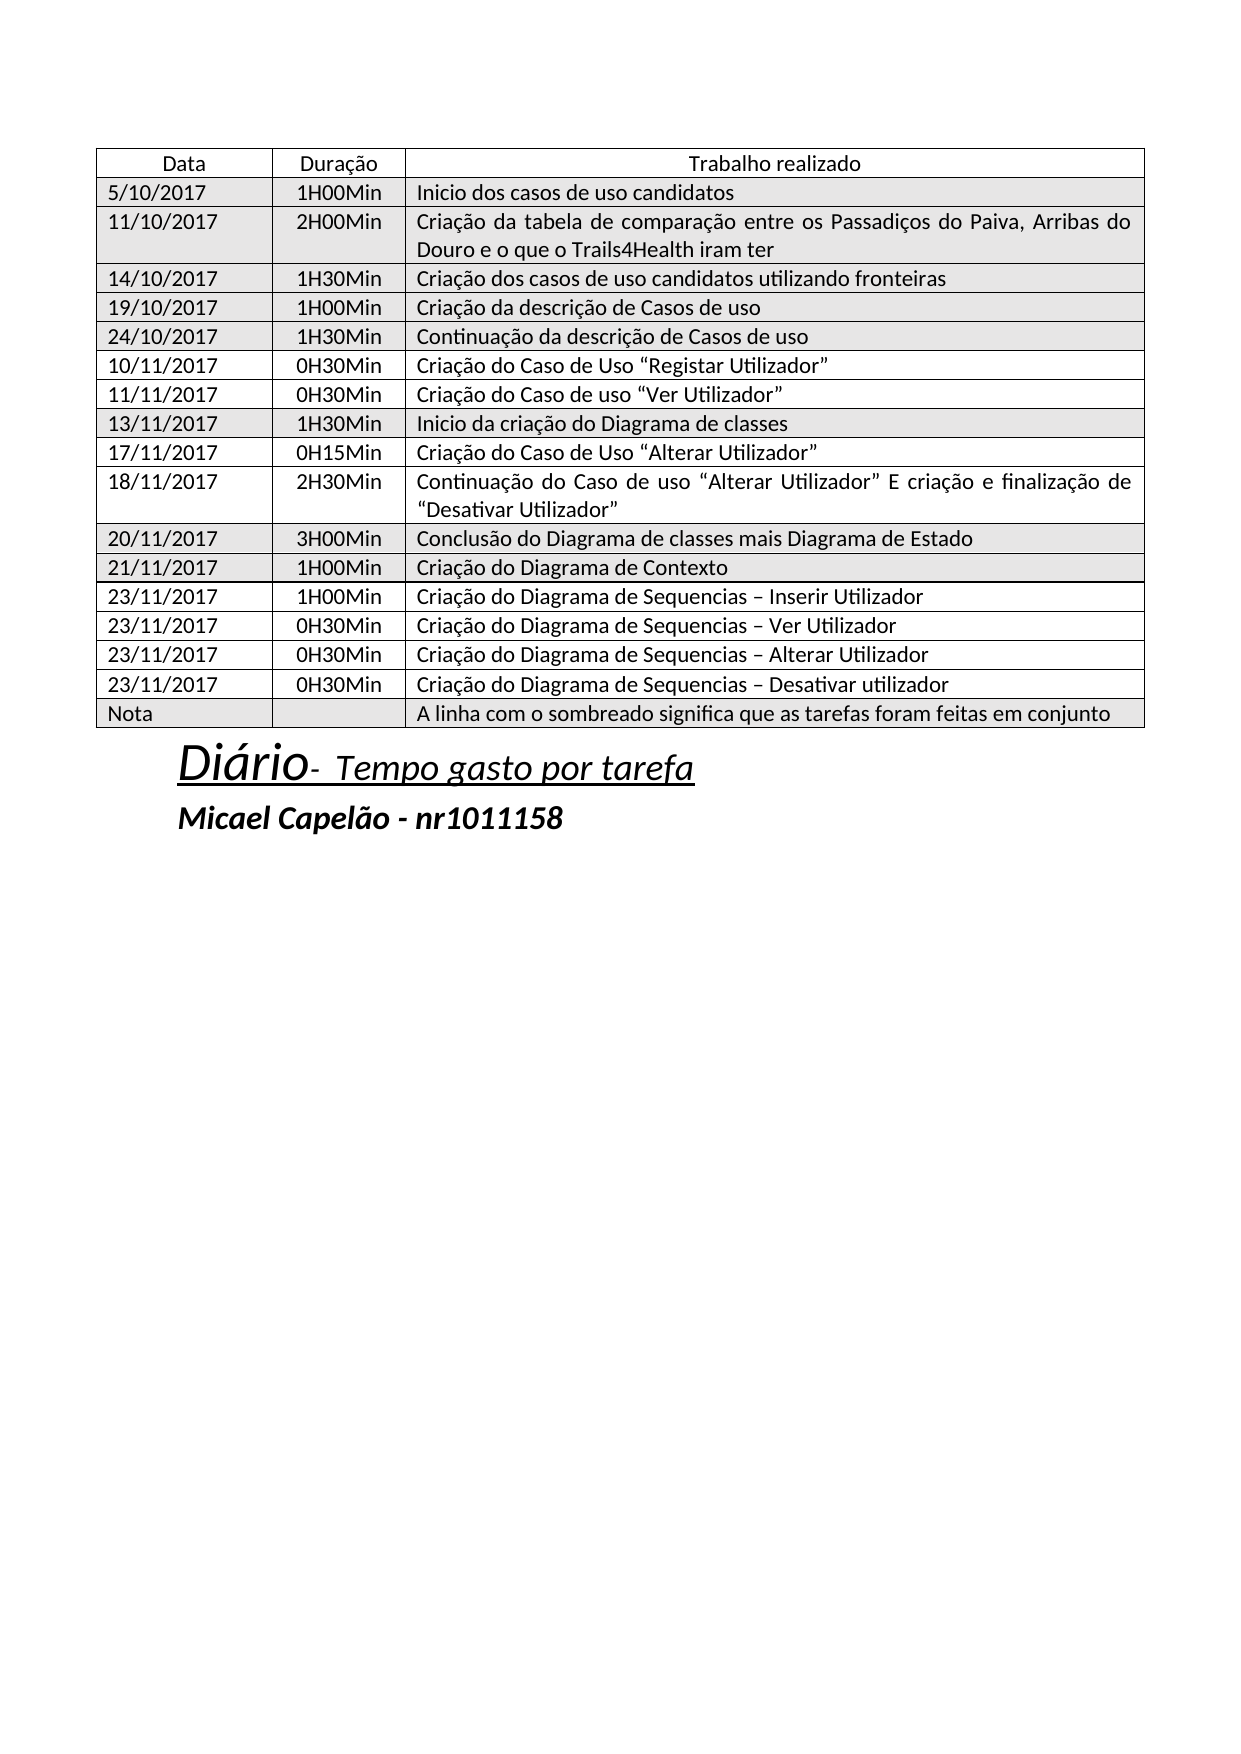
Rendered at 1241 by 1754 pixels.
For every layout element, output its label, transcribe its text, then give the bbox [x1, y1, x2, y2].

table_cell 1H30Min [273, 322, 405, 350]
table_cell 1H00Min [273, 293, 405, 321]
table_cell 18/11/2017 [97, 467, 272, 523]
table_cell 19/10/2017 [97, 293, 272, 321]
table_cell 0H15Min [273, 438, 405, 466]
table_cell [273, 699, 405, 727]
table_cell 17/11/2017 [97, 438, 272, 466]
table_cell Criação da tabela de comparação entre os Passadiços do Paiva, Arribas do Douro e o que o Trails4Health iram ter [406, 207, 1144, 263]
table_cell 10/11/2017 [97, 351, 272, 379]
table_cell Continuação do Caso de uso “Alterar Utilizador” E criação e finalização de “Desativar Utilizador” [406, 467, 1144, 523]
table_cell Criação da descrição de Casos de uso [406, 293, 1144, 321]
table_header Data [97, 149, 272, 177]
table_cell Inicio dos casos de uso candidatos [406, 178, 1144, 206]
table_cell Conclusão do Diagrama de classes mais Diagrama de Estado [406, 524, 1144, 552]
table_cell Criação do Diagrama de Sequencias – Alterar Utilizador [406, 641, 1144, 669]
table_cell 23/11/2017 [97, 641, 272, 669]
table_cell 1H30Min [273, 264, 405, 292]
table_cell 2H00Min [273, 207, 405, 263]
table_cell 21/11/2017 [97, 554, 272, 581]
table_cell Criação do Diagrama de Sequencias – Desativar utilizador [406, 670, 1144, 698]
text Diário- Tempo gasto por tarefa Micael Capelão - nr1011158 [177, 728, 1063, 838]
table_cell 0H30Min [273, 612, 405, 639]
table_cell 2H30Min [273, 467, 405, 523]
table_cell 1H00Min [273, 178, 405, 206]
table_cell Nota [97, 699, 272, 727]
table_cell A linha com o sombreado significa que as tarefas foram feitas em conjunto [406, 699, 1144, 727]
table_cell 1H30Min [273, 409, 405, 437]
table_cell 11/11/2017 [97, 380, 272, 408]
table_header Duração [273, 149, 405, 177]
table_cell Criação dos casos de uso candidatos utilizando fronteiras [406, 264, 1144, 292]
table_cell Continuação da descrição de Casos de uso [406, 322, 1144, 350]
table_cell Criação do Caso de Uso “Alterar Utilizador” [406, 438, 1144, 466]
table_cell 0H30Min [273, 351, 405, 379]
table_cell 13/11/2017 [97, 409, 272, 437]
table_cell 20/11/2017 [97, 524, 272, 552]
table_cell Criação do Diagrama de Sequencias – Ver Utilizador [406, 612, 1144, 639]
table_cell 3H00Min [273, 524, 405, 552]
table_cell Criação do Diagrama de Contexto [406, 554, 1144, 581]
table_cell Criação do Caso de uso “Ver Utilizador” [406, 380, 1144, 408]
table_cell 23/11/2017 [97, 670, 272, 698]
table_cell Criação do Caso de Uso “Registar Utilizador” [406, 351, 1144, 379]
table_cell 24/10/2017 [97, 322, 272, 350]
table_cell 1H00Min [273, 554, 405, 581]
table_cell 14/10/2017 [97, 264, 272, 292]
table_header Trabalho realizado [406, 149, 1144, 177]
table_cell 1H00Min [273, 583, 405, 611]
table_cell 0H30Min [273, 380, 405, 408]
table_cell 0H30Min [273, 670, 405, 698]
table_cell 23/11/2017 [97, 612, 272, 639]
table_cell 23/11/2017 [97, 583, 272, 611]
table_cell Inicio da criação do Diagrama de classes [406, 409, 1144, 437]
table_cell 5/10/2017 [97, 178, 272, 206]
table_cell Criação do Diagrama de Sequencias – Inserir Utilizador [406, 583, 1144, 611]
table_cell 11/10/2017 [97, 207, 272, 263]
table_cell 0H30Min [273, 641, 405, 669]
